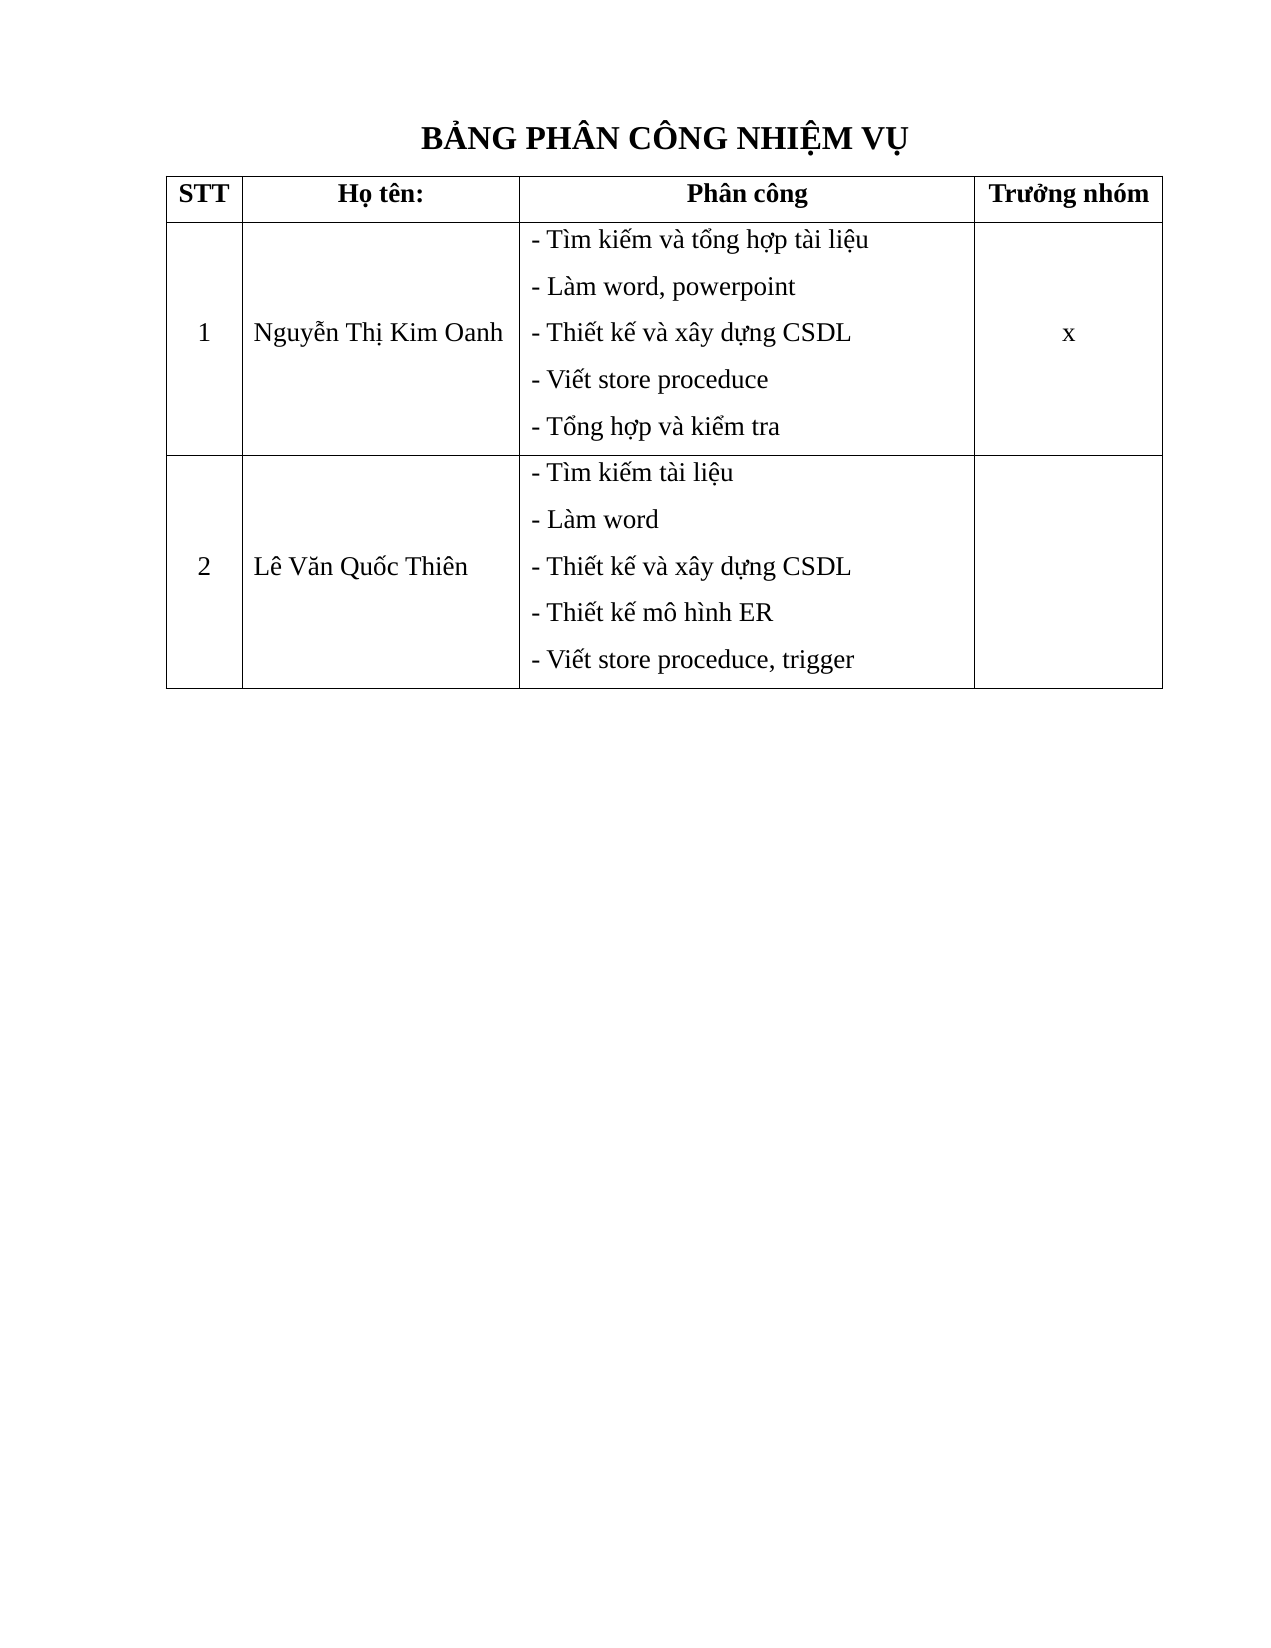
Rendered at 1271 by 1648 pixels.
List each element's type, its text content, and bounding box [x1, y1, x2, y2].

table_cell 2 [167, 456, 242, 688]
table_cell - Tìm kiếm và tổng hợp tài liệu - Làm word, powerpoint - Thiết kế và xây dựng CSDL - Viết store proceduce - Tổng hợp và kiểm tra [520, 223, 974, 455]
text BẢNG PHÂN CÔNG NHIỆM VỤ [177, 118, 1153, 156]
table_cell Lê Văn Quốc Thiên [243, 456, 519, 688]
table_header Trưởng nhóm [975, 177, 1162, 222]
table_cell - Tìm kiếm tài liệu - Làm word - Thiết kế và xây dựng CSDL - Thiết kế mô hình ER - Viết store proceduce, trigger [520, 456, 974, 688]
table_header Họ tên: [243, 177, 519, 222]
table_header STT [167, 177, 242, 222]
table_cell Nguyễn Thị Kim Oanh [243, 223, 519, 455]
table_cell x [975, 223, 1162, 455]
table_cell 1 [167, 223, 242, 455]
table_header Phân công [520, 177, 974, 222]
table_cell [975, 456, 1162, 688]
